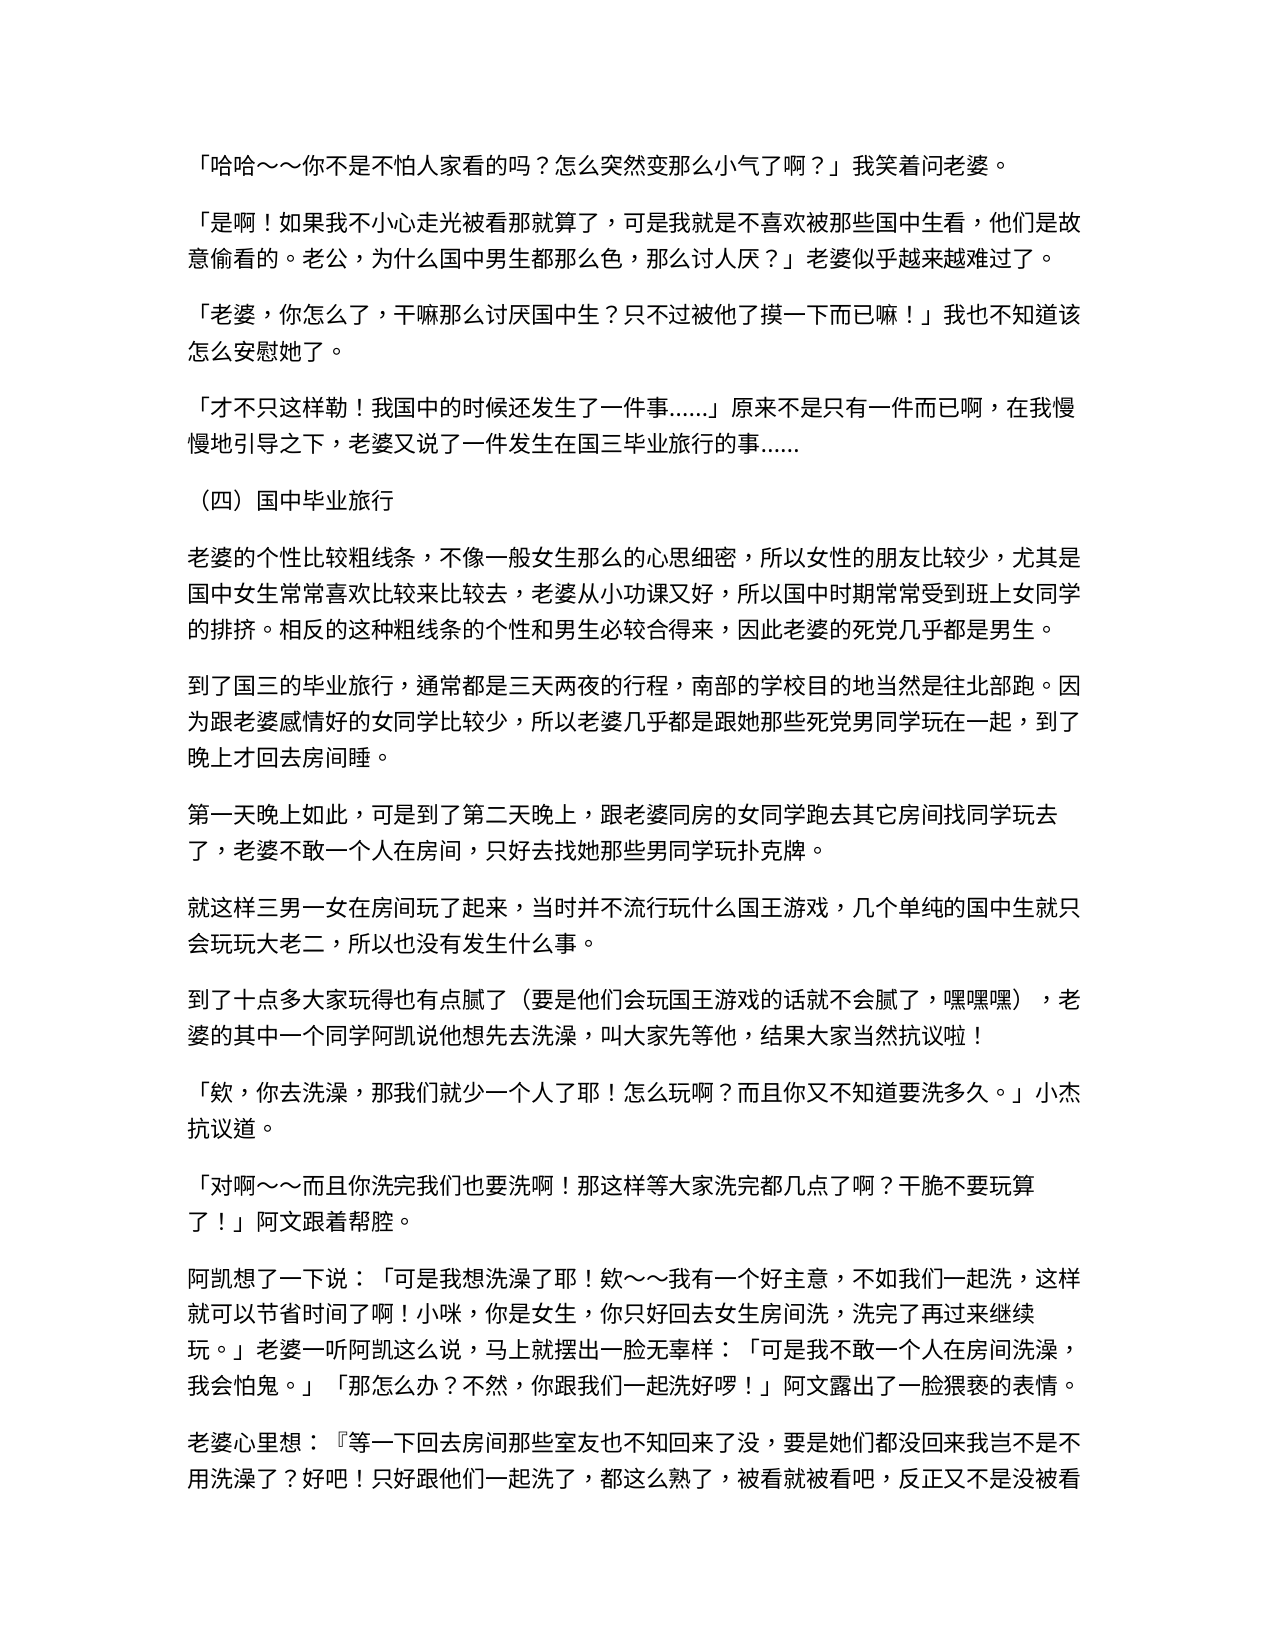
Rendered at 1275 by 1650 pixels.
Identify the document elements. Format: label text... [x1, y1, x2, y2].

text 「哈哈～～你不是不怕人家看的吗？怎么突然变那么小气了啊？」我笑着问老婆。 [187, 150, 1087, 181]
text 「对啊～～而且你洗完我们也要洗啊！那这样等大家洗完都几点了啊？干脆不要玩算了！」阿文跟着帮腔。 [187, 1170, 1087, 1237]
text 老婆的个性比较粗线条，不像一般女生那么的心思细密，所以女性的朋友比较少，尤其是国中女生常常喜欢比较来比较去，老婆从小功课又好，所以国中时期常常受到班上女同学的排挤。相反的这种粗线条的个性和男生必较合得来，因此老婆的死党几乎都是男生。 [187, 542, 1087, 645]
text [187, 1427, 1087, 1494]
text 到了国三的毕业旅行，通常都是三天两夜的行程，南部的学校目的地当然是往北部跑。因为跟老婆感情好的女同学比较少，所以老婆几乎都是跟她那些死党男同学玩在一起，到了晚上才回去房间睡。 [187, 670, 1087, 773]
text 到了十点多大家玩得也有点腻了（要是他们会玩国王游戏的话就不会腻了，嘿嘿嘿），老婆的其中一个同学阿凯说他想先去洗澡，叫大家先等他，结果大家当然抗议啦！ [187, 984, 1087, 1052]
text 「老婆，你怎么了，干嘛那么讨厌国中生？只不过被他了摸一下而已嘛！」我也不知道该怎么安慰她了。 [187, 299, 1087, 367]
text 就这样三男一女在房间玩了起来，当时并不流行玩什么国王游戏，几个单纯的国中生就只会玩玩大老二，所以也没有发生什么事。 [187, 892, 1087, 959]
text 「才不只这样勒！我国中的时候还发生了一件事……」原来不是只有一件而已啊，在我慢慢地引导之下，老婆又说了一件发生在国三毕业旅行的事…… [187, 392, 1087, 459]
text 阿凯想了一下说：「可是我想洗澡了耶！欸～～我有一个好主意，不如我们一起洗，这样就可以节省时间了啊！小咪，你是女生，你只好回去女生房间洗，洗完了再过来继续玩。」老婆一听阿凯这么说，马上就摆出一脸无辜样：「可是我不敢一个人在房间洗澡，我会怕鬼。」「那怎么办？不然，你跟我们一起洗好啰！」阿文露出了一脸猥亵的表情。 [187, 1262, 1087, 1402]
text 「欸，你去洗澡，那我们就少一个人了耶！怎么玩啊？而且你又不知道要洗多久。」小杰抗议道。 [187, 1077, 1087, 1144]
text （四）国中毕业旅行 [187, 485, 1087, 516]
text 「是啊！如果我不小心走光被看那就算了，可是我就是不喜欢被那些国中生看，他们是故意偷看的。老公，为什么国中男生都那么色，那么讨人厌？」老婆似乎越来越难过了。 [187, 207, 1087, 274]
text 第一天晚上如此，可是到了第二天晚上，跟老婆同房的女同学跑去其它房间找同学玩去了，老婆不敢一个人在房间，只好去找她那些男同学玩扑克牌。 [187, 799, 1087, 866]
